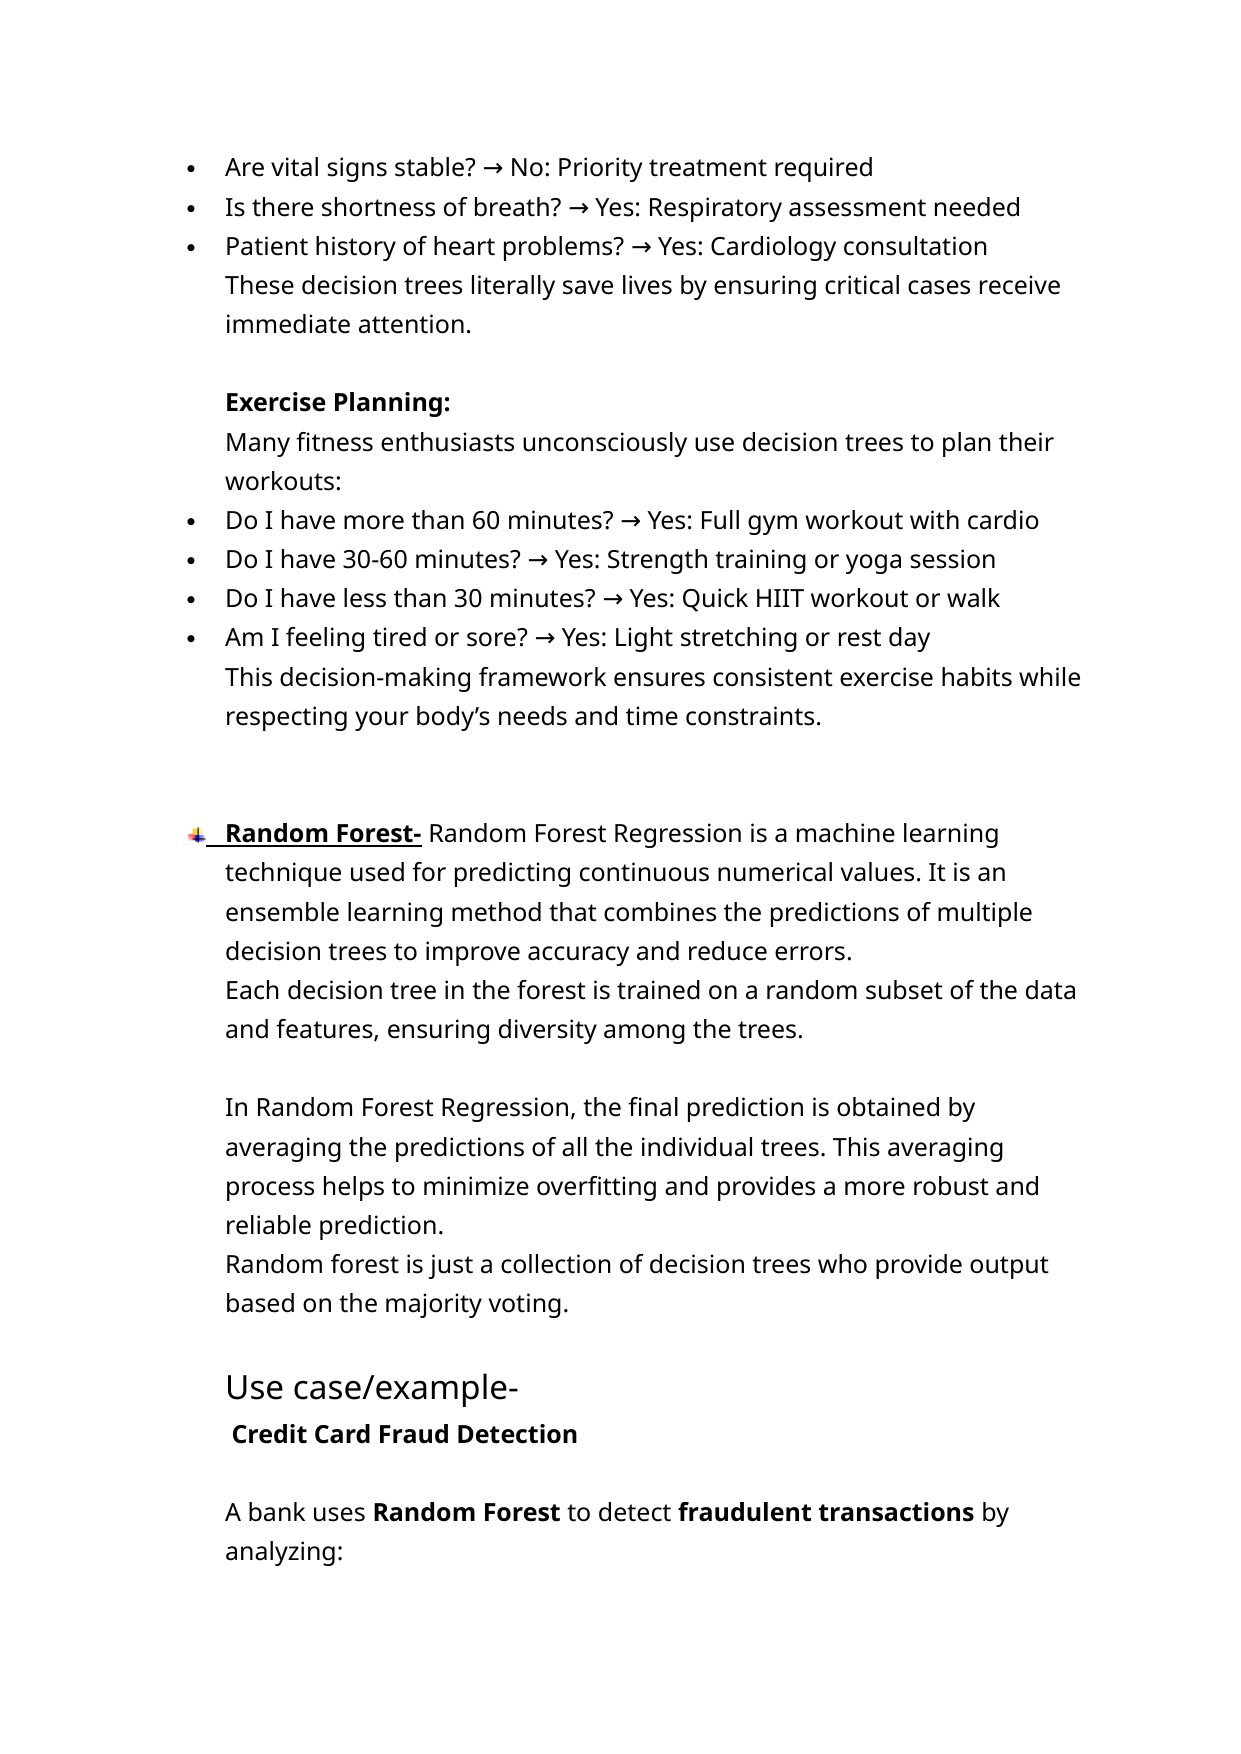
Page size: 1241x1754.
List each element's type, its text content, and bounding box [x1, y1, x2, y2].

list Do I have more than 60 minutes? → Yes: Full gym workout with cardio [187, 502, 1090, 537]
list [225, 1416, 1090, 1568]
list Use case/example- [225, 1364, 1090, 1409]
list Are vital signs stable? → No: Priority treatment required [187, 150, 1090, 184]
list Patient history of heart problems? → Yes: Cardiology consultation [187, 228, 1090, 262]
list Do I have less than 30 minutes? → Yes: Quick HIIT workout or walk [187, 581, 1090, 615]
list Exercise Planning: [225, 385, 1090, 419]
list Do I have 30-60 minutes? → Yes: Strength training or yoga session [187, 542, 1090, 576]
list These decision trees literally save lives by ensuring critical cases receive immediate attention. [225, 267, 1090, 341]
list Am I feeling tired or sore? → Yes: Light stretching or rest day [187, 620, 1090, 654]
list Random forest is just a collection of decision trees who provide output based on the majority voting. [225, 1247, 1090, 1320]
list In Random Forest Regression, the final prediction is obtained by averaging the predictions of all the individual trees. This averaging process helps to minimize overfitting and provides a more robust and reliable prediction. [225, 1090, 1090, 1242]
list Many fitness enthusiasts unconsciously use decision trees to plan their workouts: [225, 424, 1090, 497]
list Is there shortness of breath? → Yes: Respiratory assessment needed [187, 189, 1090, 223]
list Each decision tree in the forest is trained on a random subset of the data and features, ensuring diversity among the trees. [225, 972, 1090, 1046]
list Random Forest- Random Forest Regression is a machine learning technique used for predicting continuous numerical values. It is an ensemble learning method that combines the predictions of multiple decision trees to improve accuracy and reduce errors. [187, 816, 1090, 967]
list This decision-making framework ensures consistent exercise habits while respecting your body’s needs and time constraints. [225, 659, 1090, 732]
picture [188, 826, 206, 843]
